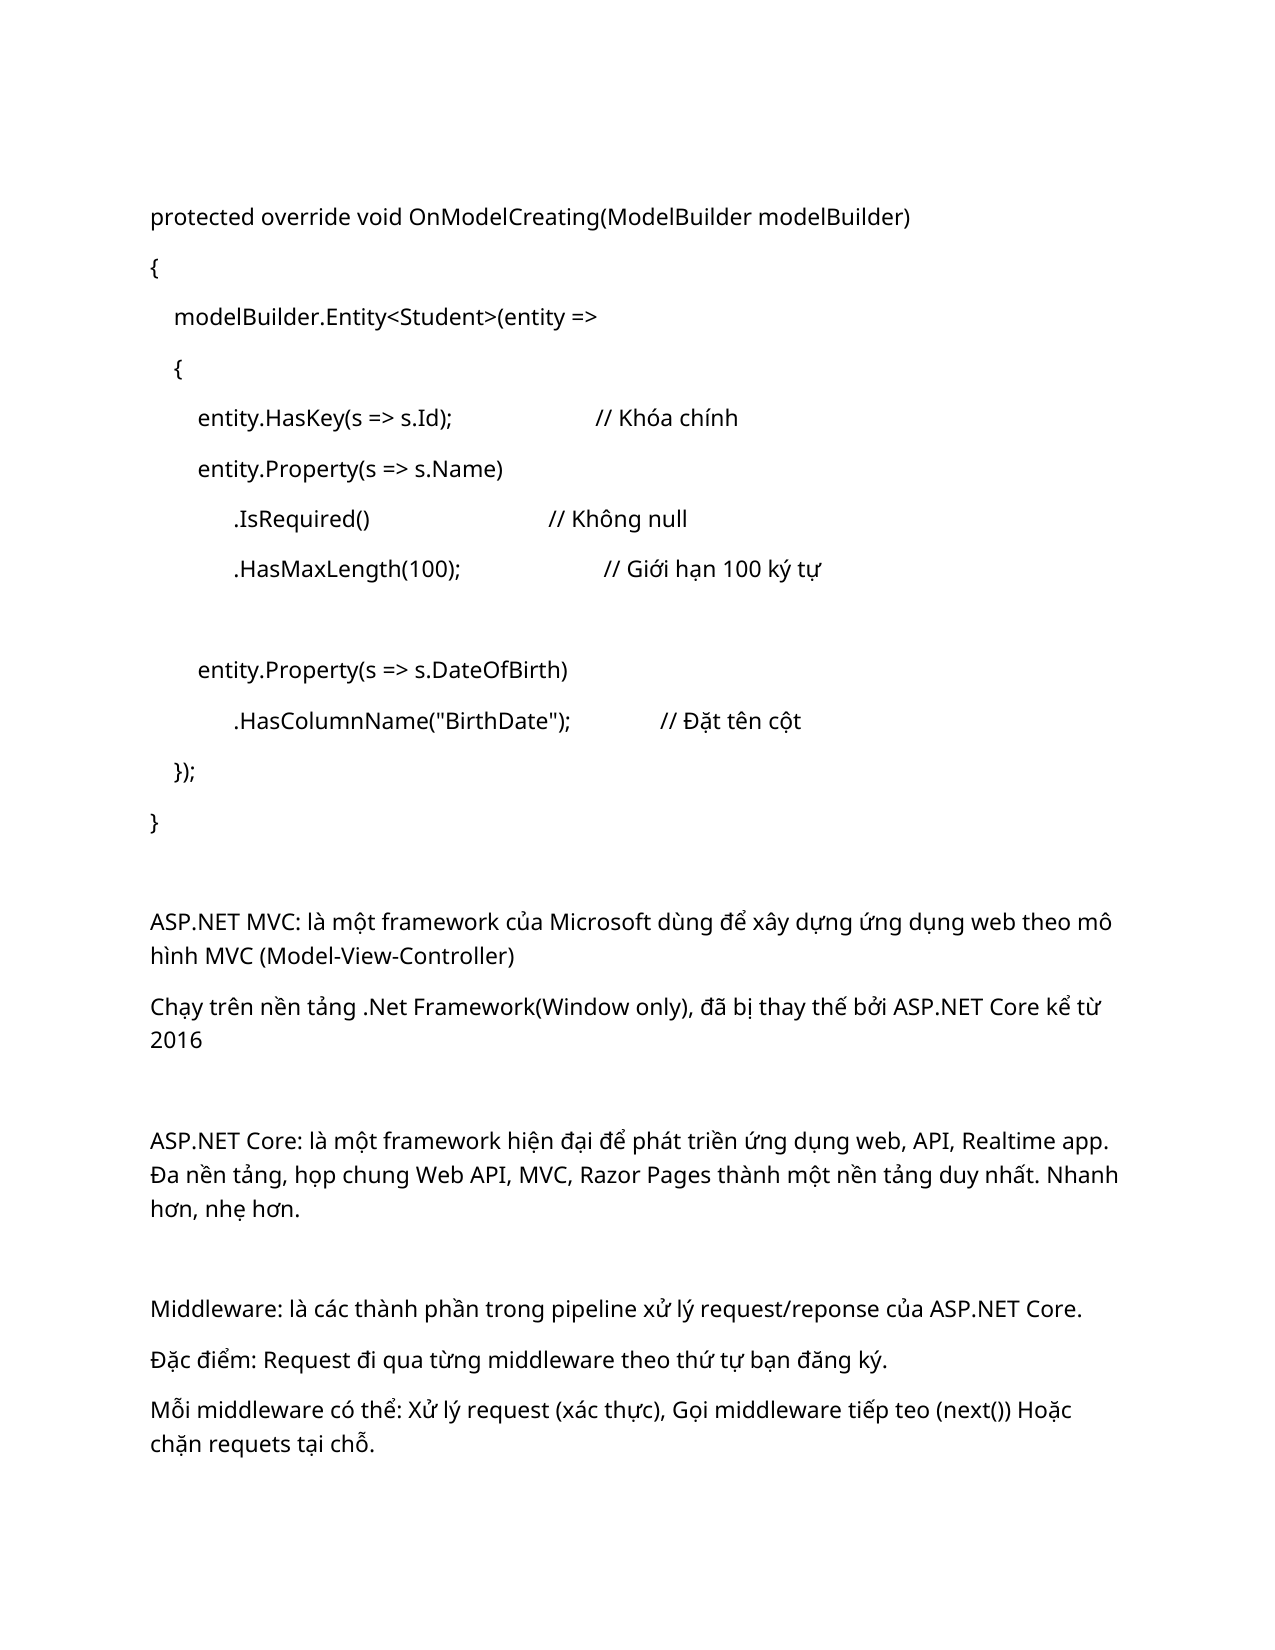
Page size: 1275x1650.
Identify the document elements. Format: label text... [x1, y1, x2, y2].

text entity.HasKey(s => s.Id); // Khóa chính [150, 402, 1125, 433]
text .IsRequired() // Không null [150, 503, 1125, 534]
text }); [150, 755, 1125, 786]
text modelBuilder.Entity<Student>(entity => [150, 301, 1125, 332]
text } [150, 805, 1125, 837]
text entity.Property(s => s.DateOfBirth) [150, 654, 1125, 685]
text ASP.NET Core: là một framework hiện đại để phát triền ứng dụng web, API, Realtime app. Đa nền tảng, họp chung Web API, MVC, Razor Pages thành một nền tảng duy nhất. Nhanh hơn, nhẹ hơn. [150, 1125, 1125, 1224]
text Đặc điểm: Request đi qua từng middleware theo thứ tự bạn đăng ký. [150, 1344, 1125, 1375]
text .HasMaxLength(100); // Giới hạn 100 ký tự [150, 553, 1125, 584]
text protected override void OnModelCreating(ModelBuilder modelBuilder) [150, 200, 1125, 232]
text ASP.NET MVC: là một framework của Microsoft dùng để xây dựng ứng dụng web theo mô hình MVC (Model-View-Controller) [150, 906, 1125, 971]
text Chạy trên nền tảng .Net Framework(Window only), đã bị thay thế bởi ASP.NET Core kể từ 2016 [150, 990, 1125, 1055]
text Middleware: là các thành phần trong pipeline xử lý request/reponse của ASP.NET Core. [150, 1293, 1125, 1324]
text .HasColumnName("BirthDate"); // Đặt tên cột [150, 704, 1125, 736]
text { [150, 352, 1125, 383]
text { [150, 251, 1125, 282]
text Mỗi middleware có thể: Xử lý request (xác thực), Gọi middleware tiếp teo (next()) Hoặc chặn requets tại chỗ. [150, 1394, 1125, 1459]
text entity.Property(s => s.Name) [150, 452, 1125, 484]
